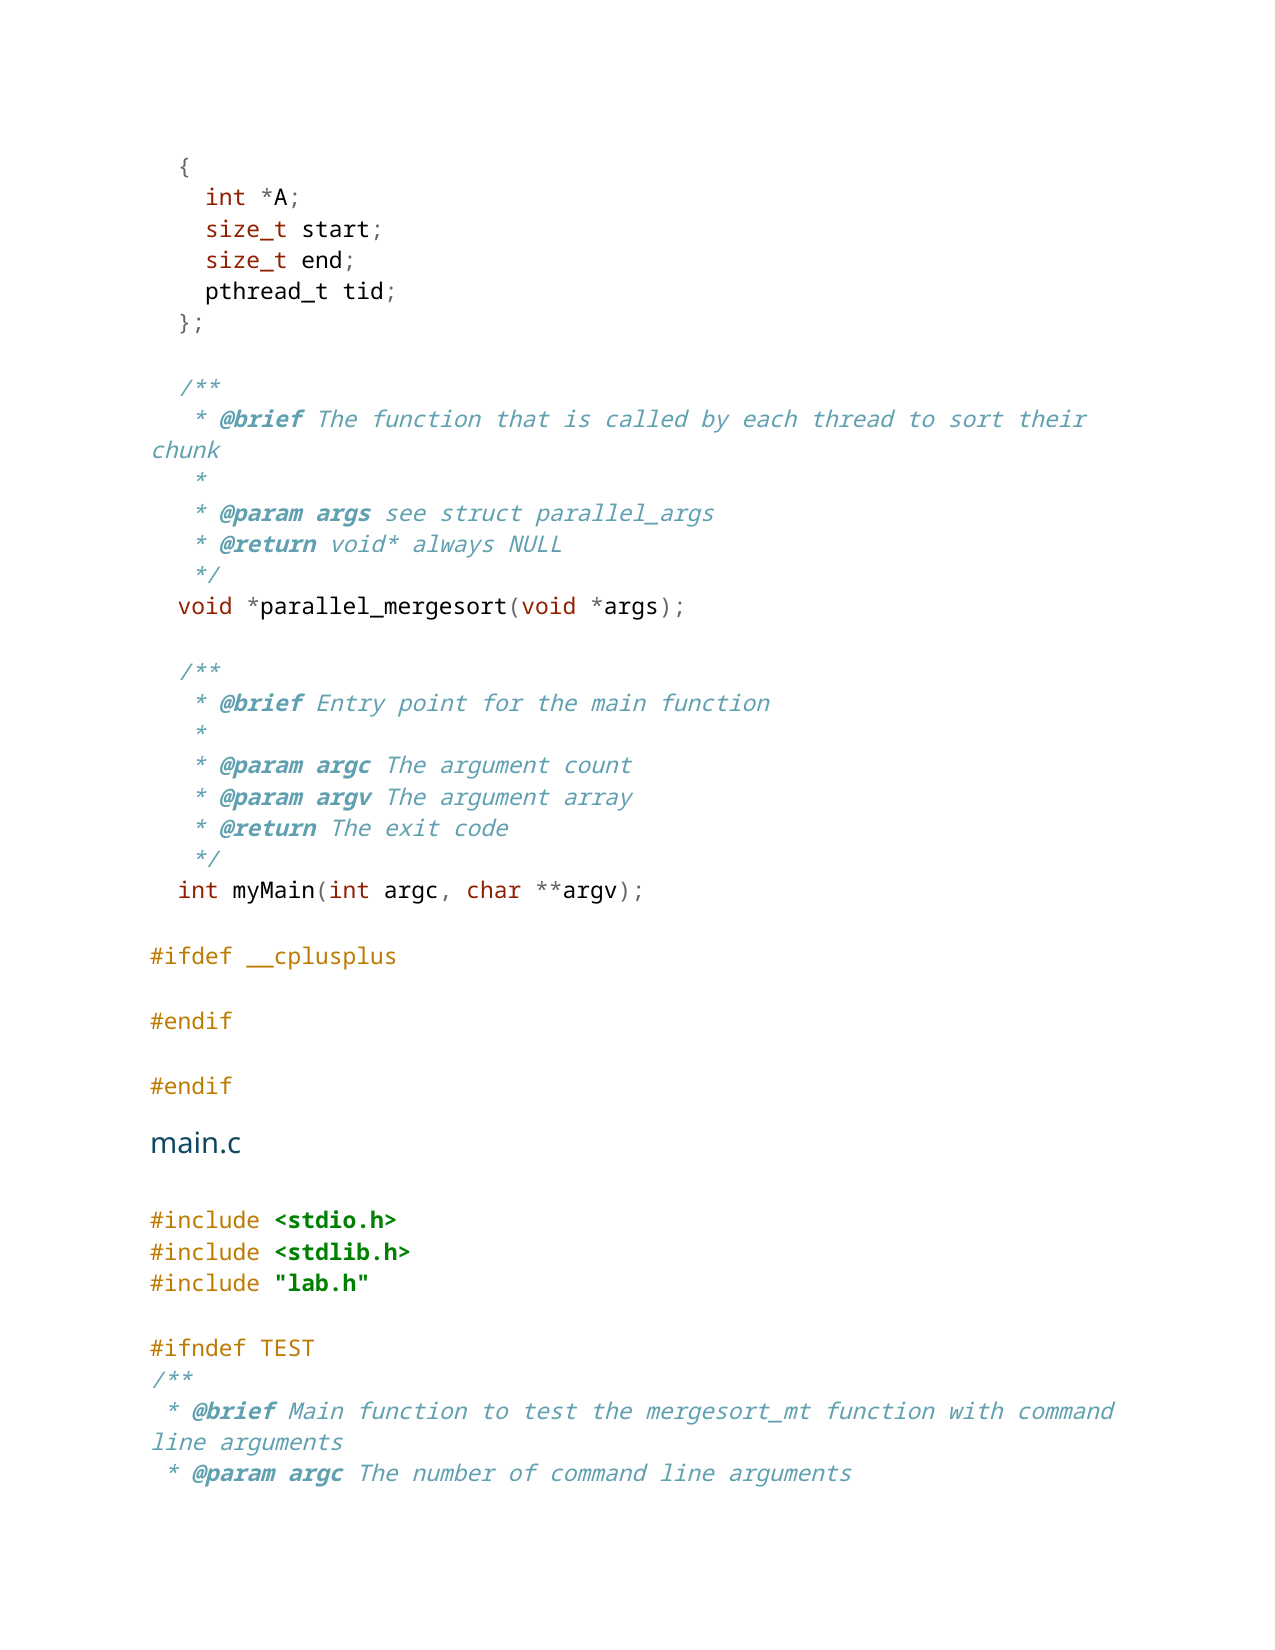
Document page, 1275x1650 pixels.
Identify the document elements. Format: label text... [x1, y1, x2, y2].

subtitle main.c [150, 1122, 1125, 1162]
